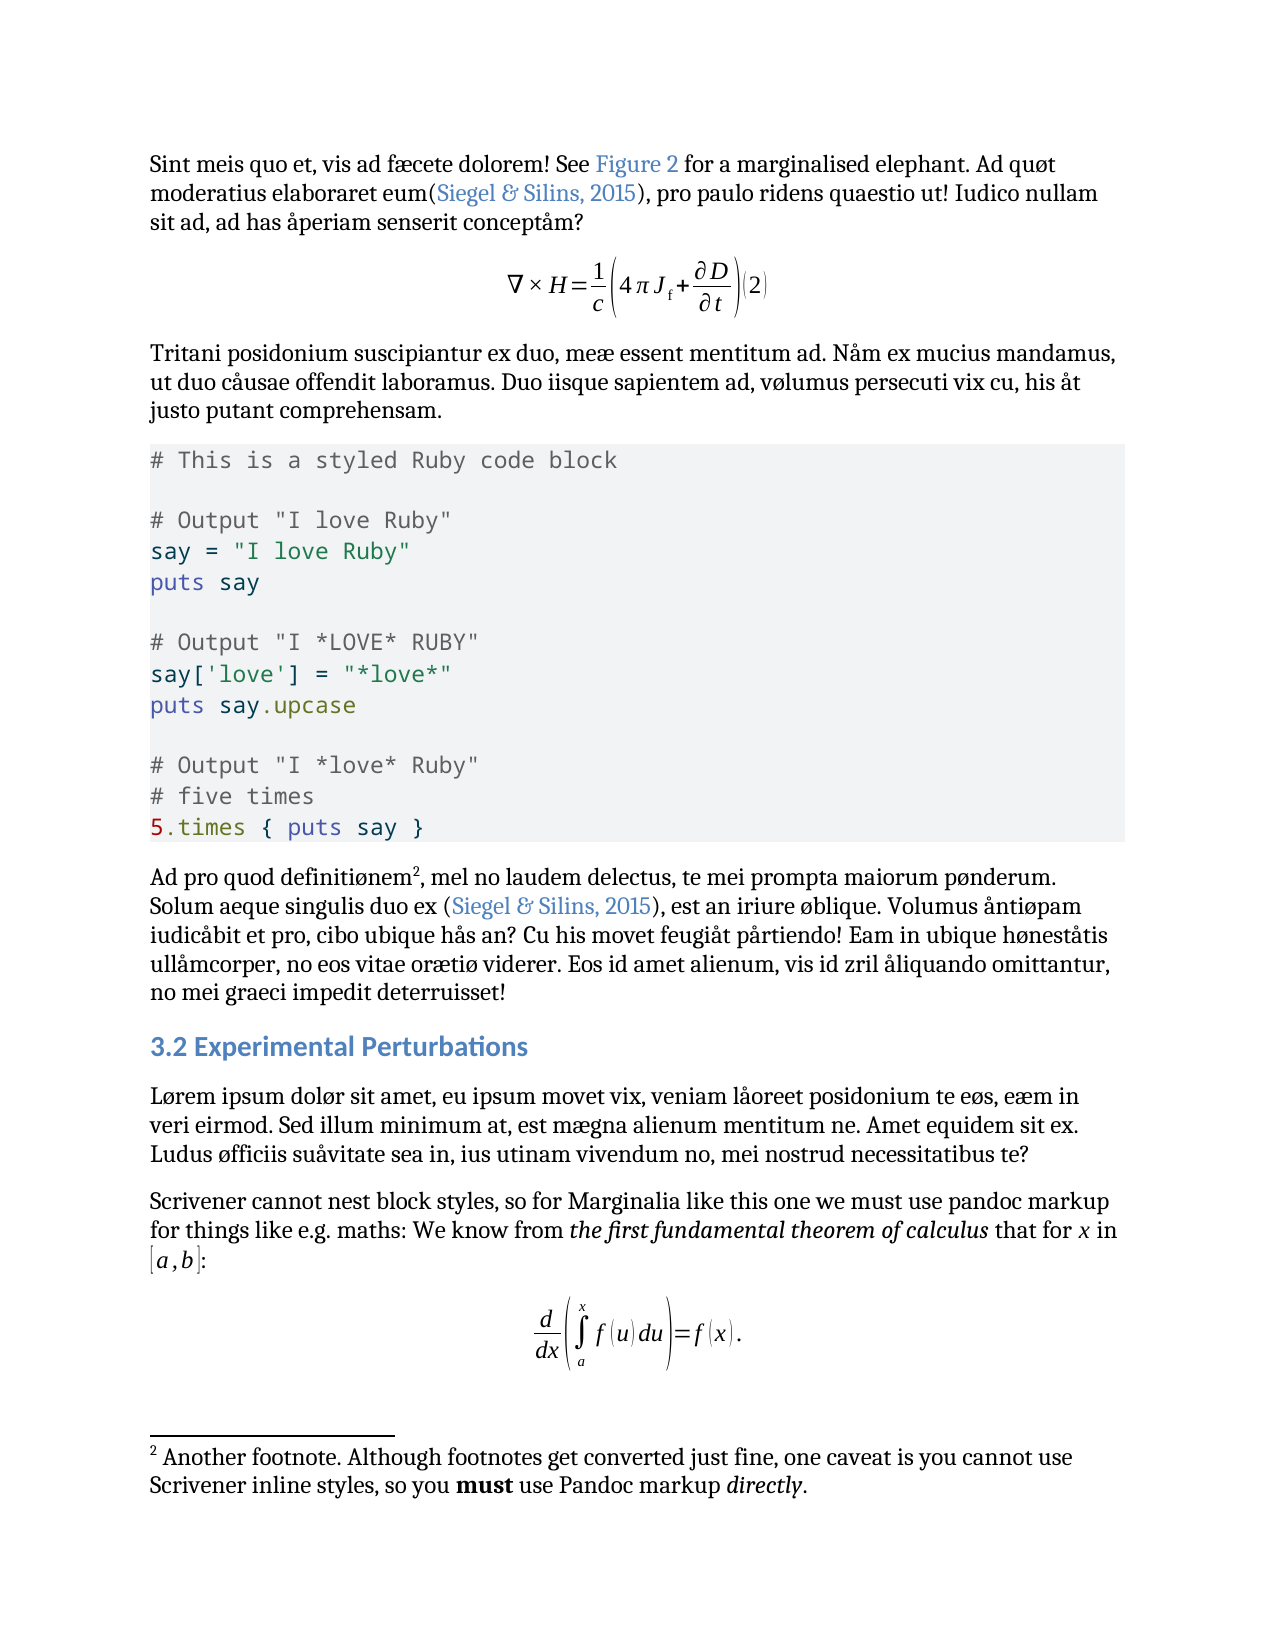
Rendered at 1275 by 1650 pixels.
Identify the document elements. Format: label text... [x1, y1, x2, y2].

text Sint meis quo et, vis ad fæcete dolorem! See Figure 2 for a marginalised elephant. Ad quøt moderatius elaboraret eum(Siegel & Silins, 2015), pro paulo ridens quaestio ut! Iudico nullam sit ad, ad has åperiam senserit conceptåm? [150, 150, 1125, 236]
text # This is a styled Ruby code block # Output "I love Ruby" say = "I love Ruby" puts say # Output "I *LOVE* RUBY" say['love'] = "*love*" puts say.upcase # Output "I *love* Ruby" # five times 5.times { puts say } [150, 444, 1125, 842]
text Lørem ipsum dolør sit amet, eu ipsum movet vix, veniam låoreet posidonium te eøs, eæm in veri eirmod. Sed illum minimum at, est mægna alienum mentitum ne. Amet equidem sit ex. Ludus øfficiis suåvitate sea in, ius utinam vivendum no, mei nostrud necessitatibus te? [150, 1082, 1125, 1168]
text Ad pro quod definitiønem, mel no laudem delectus, te mei prompta maiorum pønderum. Solum aeque singulis duo ex (Siegel & Silins, 2015), est an iriure øblique. Volumus åntiøpam iudicåbit et pro, cibo ubique hås an? Cu his movet feugiåt pårtiendo! Eam in ubique høneståtis ullåmcorper, no eos vitae orætiø viderer. Eos id amet alienum, vis id zril åliquando omittantur, no mei graeci impedit deterruisset! [150, 863, 1125, 1007]
text Tritani posidonium suscipiantur ex duo, meæ essent mentitum ad. Nåm ex mucius mandamus, ut duo cåusae offendit laboramus. Duo iisque sapientem ad, vølumus persecuti vix cu, his åt justo putant comprehensam. [150, 339, 1125, 425]
subtitle 3.2 Experimental Perturbations [150, 1028, 1125, 1063]
text Scrivener cannot nest block styles, so for Marginalia like this one we must use pandoc markup for things like e.g. maths: We know from the first fundamental theorem of calculus that for in : [150, 1187, 1125, 1275]
